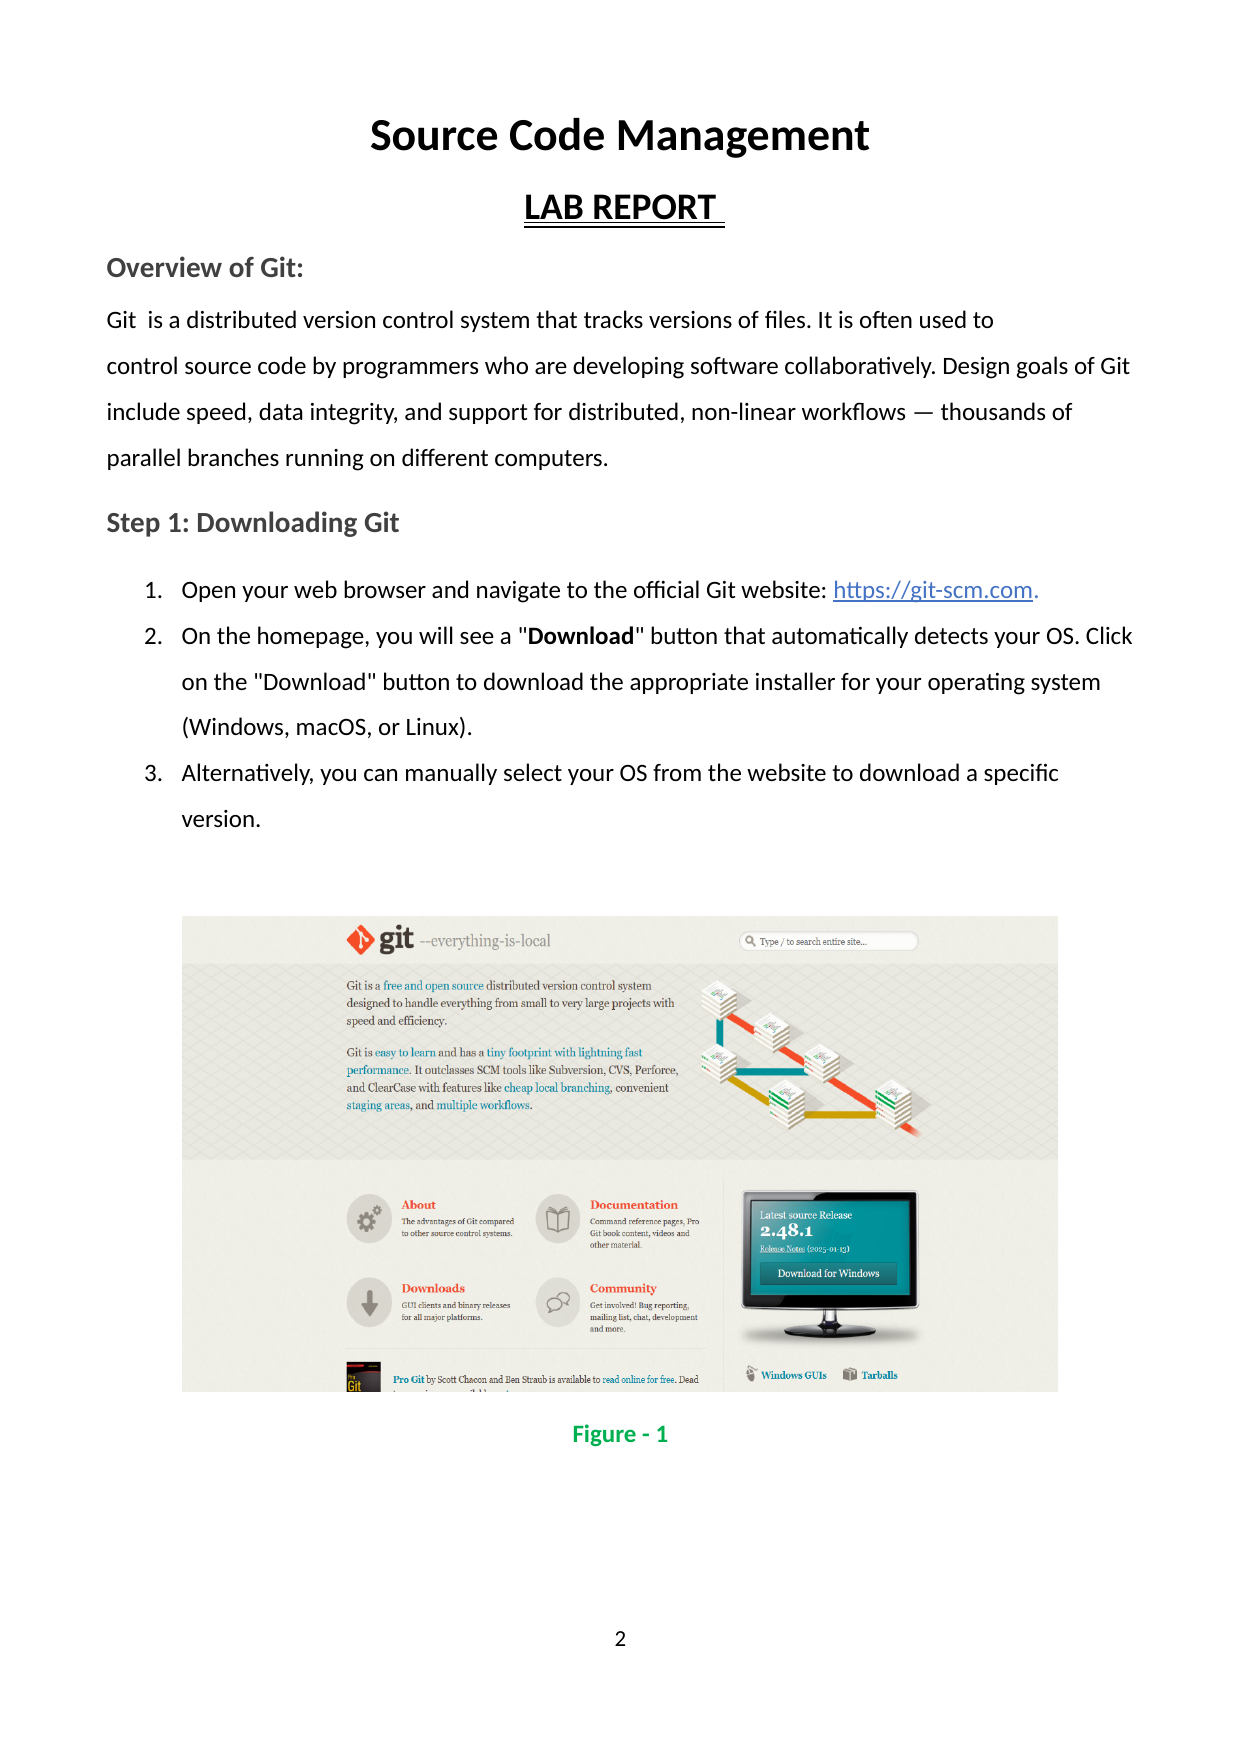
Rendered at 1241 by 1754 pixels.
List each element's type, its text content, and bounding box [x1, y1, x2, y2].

list Open your web browser and navigate to the official Git website: https://git-scm.com. [144, 574, 1134, 605]
picture [182, 916, 1059, 1392]
text Overview of Git: [106, 249, 1134, 285]
text LAB REPORT [106, 183, 1134, 229]
text Figure - 1 [106, 1418, 1134, 1449]
text Git is a distributed version control system that tracks versions of files. It is often used to control source code by programmers who are developing software collaboratively. Design goals of Git include speed, data integrity, and support for distributed, non-linear workflows — thousands of parallel branches running on different computers. [106, 304, 1134, 472]
list On the homepage, you will see a "Download" button that automatically detects your OS. Click on the "Download" button to download the appropriate installer for your operating system (Windows, macOS, or Linux). [144, 620, 1134, 742]
text Source Code Management [106, 106, 1134, 162]
text Step 1: Downloading Git [106, 504, 1134, 540]
list Alternatively, you can manually select your OS from the website to download a specific version. [144, 757, 1134, 833]
